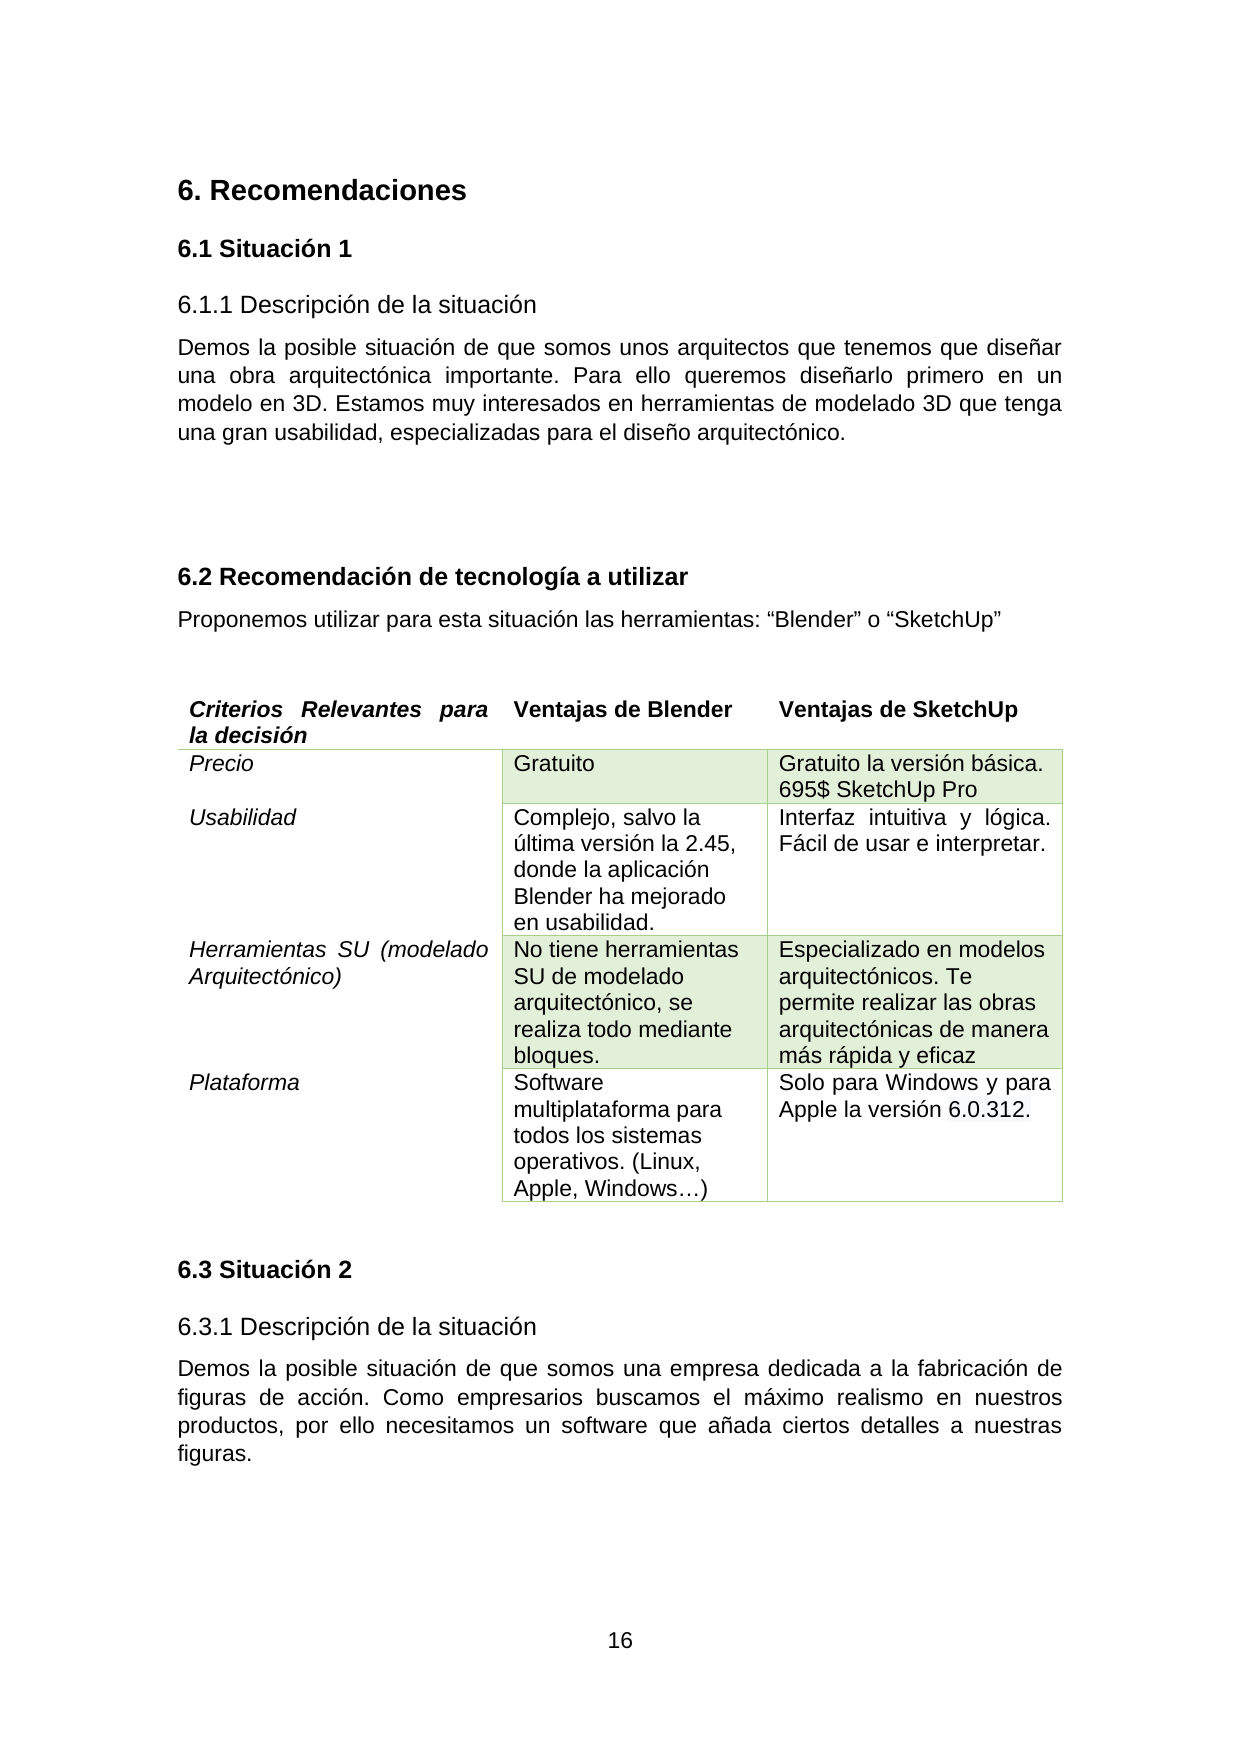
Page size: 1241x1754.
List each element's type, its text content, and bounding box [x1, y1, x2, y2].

table_cell Precio [178, 750, 502, 803]
subtitle 6.1 Situación 1 [177, 234, 1063, 263]
table_cell Gratuito [503, 750, 767, 803]
table_header Criterios Relevantes para la decisión [178, 696, 502, 749]
table_header Ventajas de SketchUp [768, 696, 1062, 749]
table_cell Usabilidad [178, 803, 502, 935]
subtitle 6.3.1 Descripción de la situación [177, 1312, 1063, 1340]
subtitle 6. Recomendaciones [177, 173, 1063, 206]
text Demos la posible situación de que somos unos arquitectos que tenemos que diseñar una obra arquitectónica importante. Para ello queremos diseñarlo primero en un modelo en 3D. Estamos muy interesados en herramientas de modelado 3D que tenga una gran usabilidad, especializadas para el diseño arquitectónico. [177, 333, 1063, 445]
table_cell Complejo, salvo la última versión la 2.45, donde la aplicación Blender ha mejorado en usabilidad. [503, 804, 767, 935]
text Proponemos utilizar para esta situación las herramientas: “Blender” o “SketchUp” [177, 606, 1063, 632]
table_cell Solo para Windows y para Apple la versión 6.0.312. [768, 1069, 1062, 1201]
subtitle 6.3 Situación 2 [177, 1256, 1063, 1284]
text Demos la posible situación de que somos una empresa dedicada a la fabricación de figuras de acción. Como empresarios buscamos el máximo realismo en nuestros productos, por ello necesitamos un software que añada ciertos detalles a nuestras figuras. [177, 1355, 1063, 1467]
table_header Ventajas de Blender [502, 696, 767, 749]
table_cell Interfaz intuitiva y lógica. Fácil de usar e interpretar. [768, 804, 1062, 935]
table_cell Gratuito la versión básica. 695$ SketchUp Pro [768, 750, 1062, 803]
subtitle 6.1.1 Descripción de la situación [177, 290, 1063, 319]
table_cell Herramientas SU (modelado Arquitectónico) [178, 935, 502, 1068]
table_cell Plataforma [178, 1068, 502, 1201]
table_cell Software multiplataforma para todos los sistemas operativos. (Linux, Apple, Windows…) [503, 1069, 767, 1201]
table_cell Especializado en modelos arquitectónicos. Te permite realizar las obras arquitectónicas de manera más rápida y eficaz [768, 936, 1062, 1068]
table_cell No tiene herramientas SU de modelado arquitectónico, se realiza todo mediante bloques. [503, 936, 767, 1068]
subtitle 6.2 Recomendación de tecnología a utilizar [177, 562, 1063, 591]
